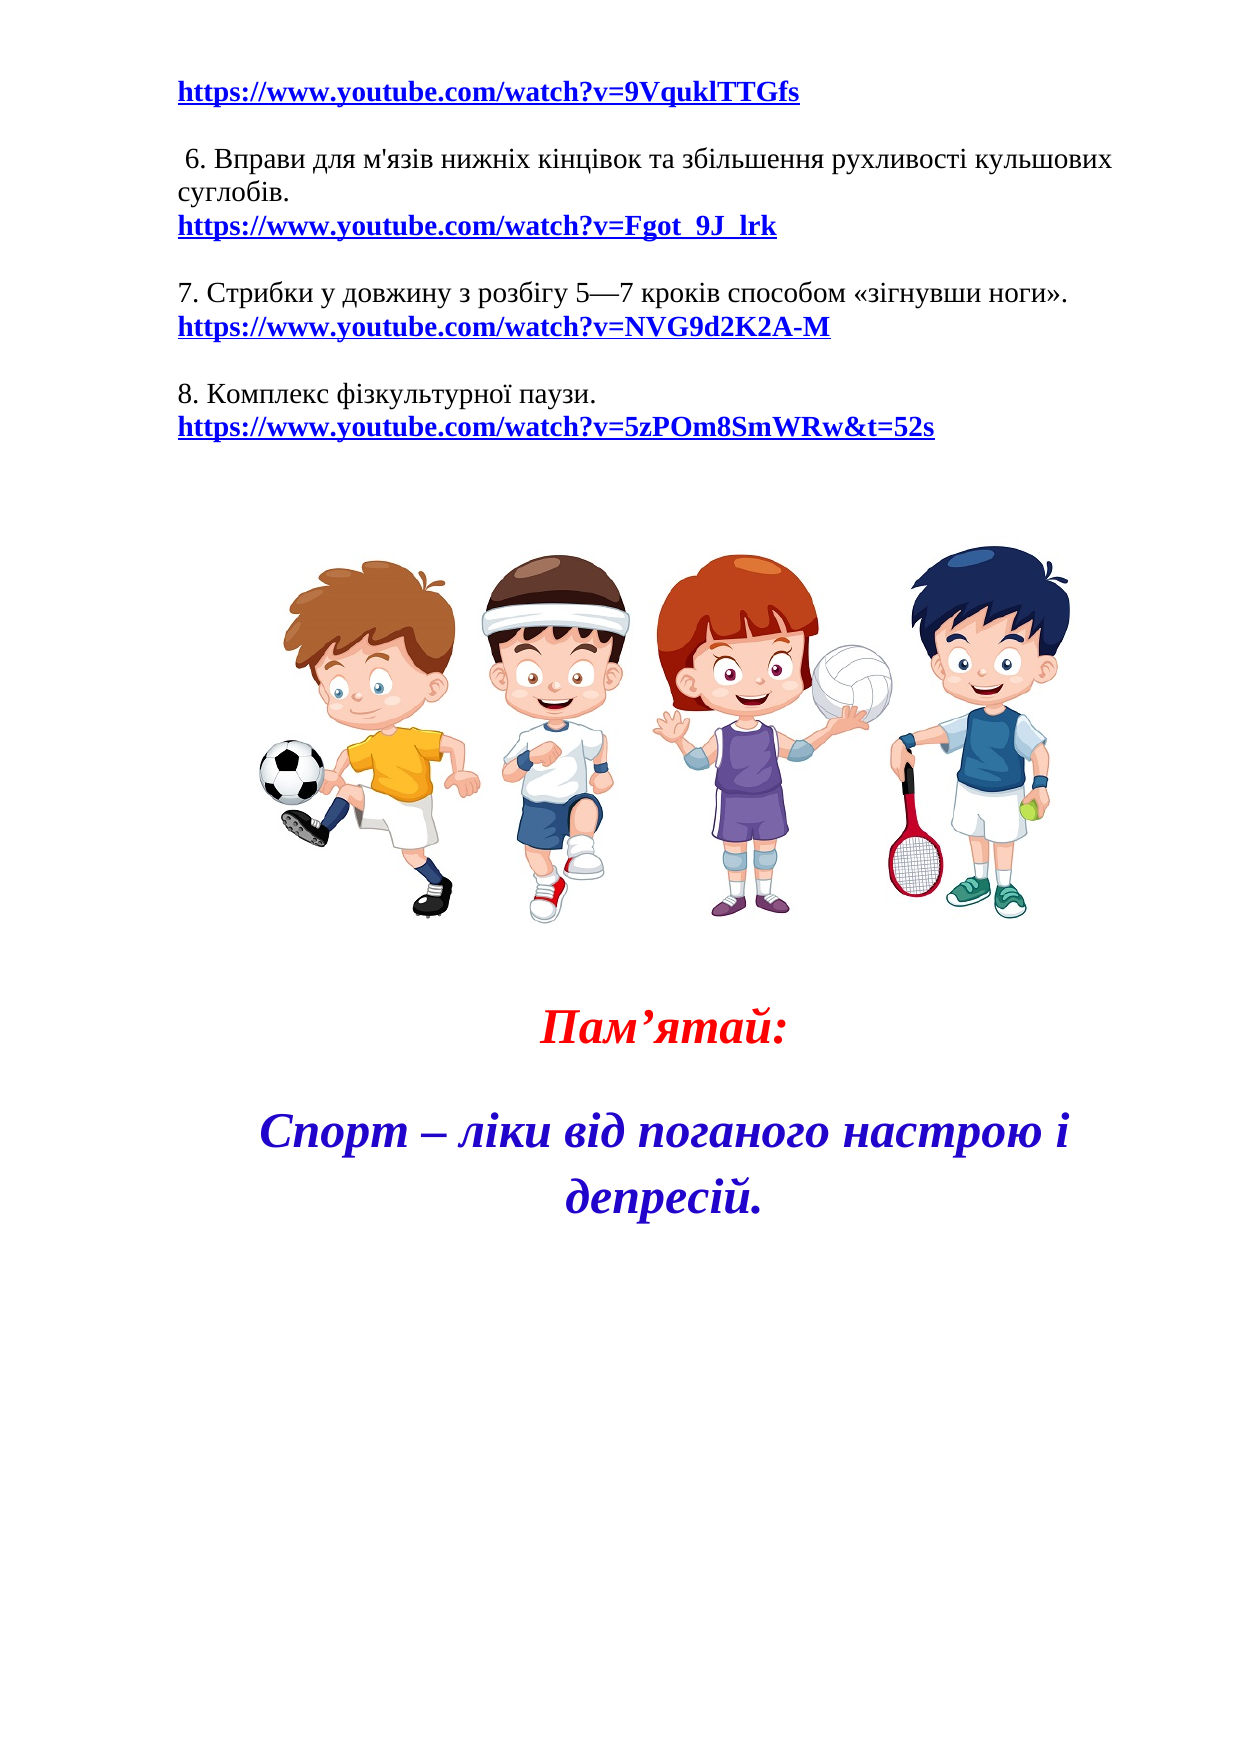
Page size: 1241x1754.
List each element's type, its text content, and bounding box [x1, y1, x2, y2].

text https://www.youtube.com/watch?v=9VquklTTGfs [177, 74, 1152, 107]
text Спорт – ліки від поганого настрою і депресій. [177, 1101, 1152, 1225]
text https://www.youtube.com/watch?v=NVG9d2K2A-M [177, 309, 1152, 342]
text https://www.youtube.com/watch?v=Fgot_9J_lrk [177, 208, 1152, 242]
text https://www.youtube.com/watch?v=5zPOm8SmWRw&t=52s [177, 409, 1152, 443]
text 7. Стрибки у довжину з розбігу 5—7 кроків способом «зігнувши ноги». [177, 275, 1152, 309]
text Пам’ятай: [177, 997, 1152, 1054]
text 6. Вправи для м'язів нижніх кінцівок та збільшення рухливості кульшових суглобів. [177, 141, 1152, 208]
text 8. Комплекс фізкультурної паузи. [177, 376, 1152, 409]
picture [247, 504, 1082, 958]
